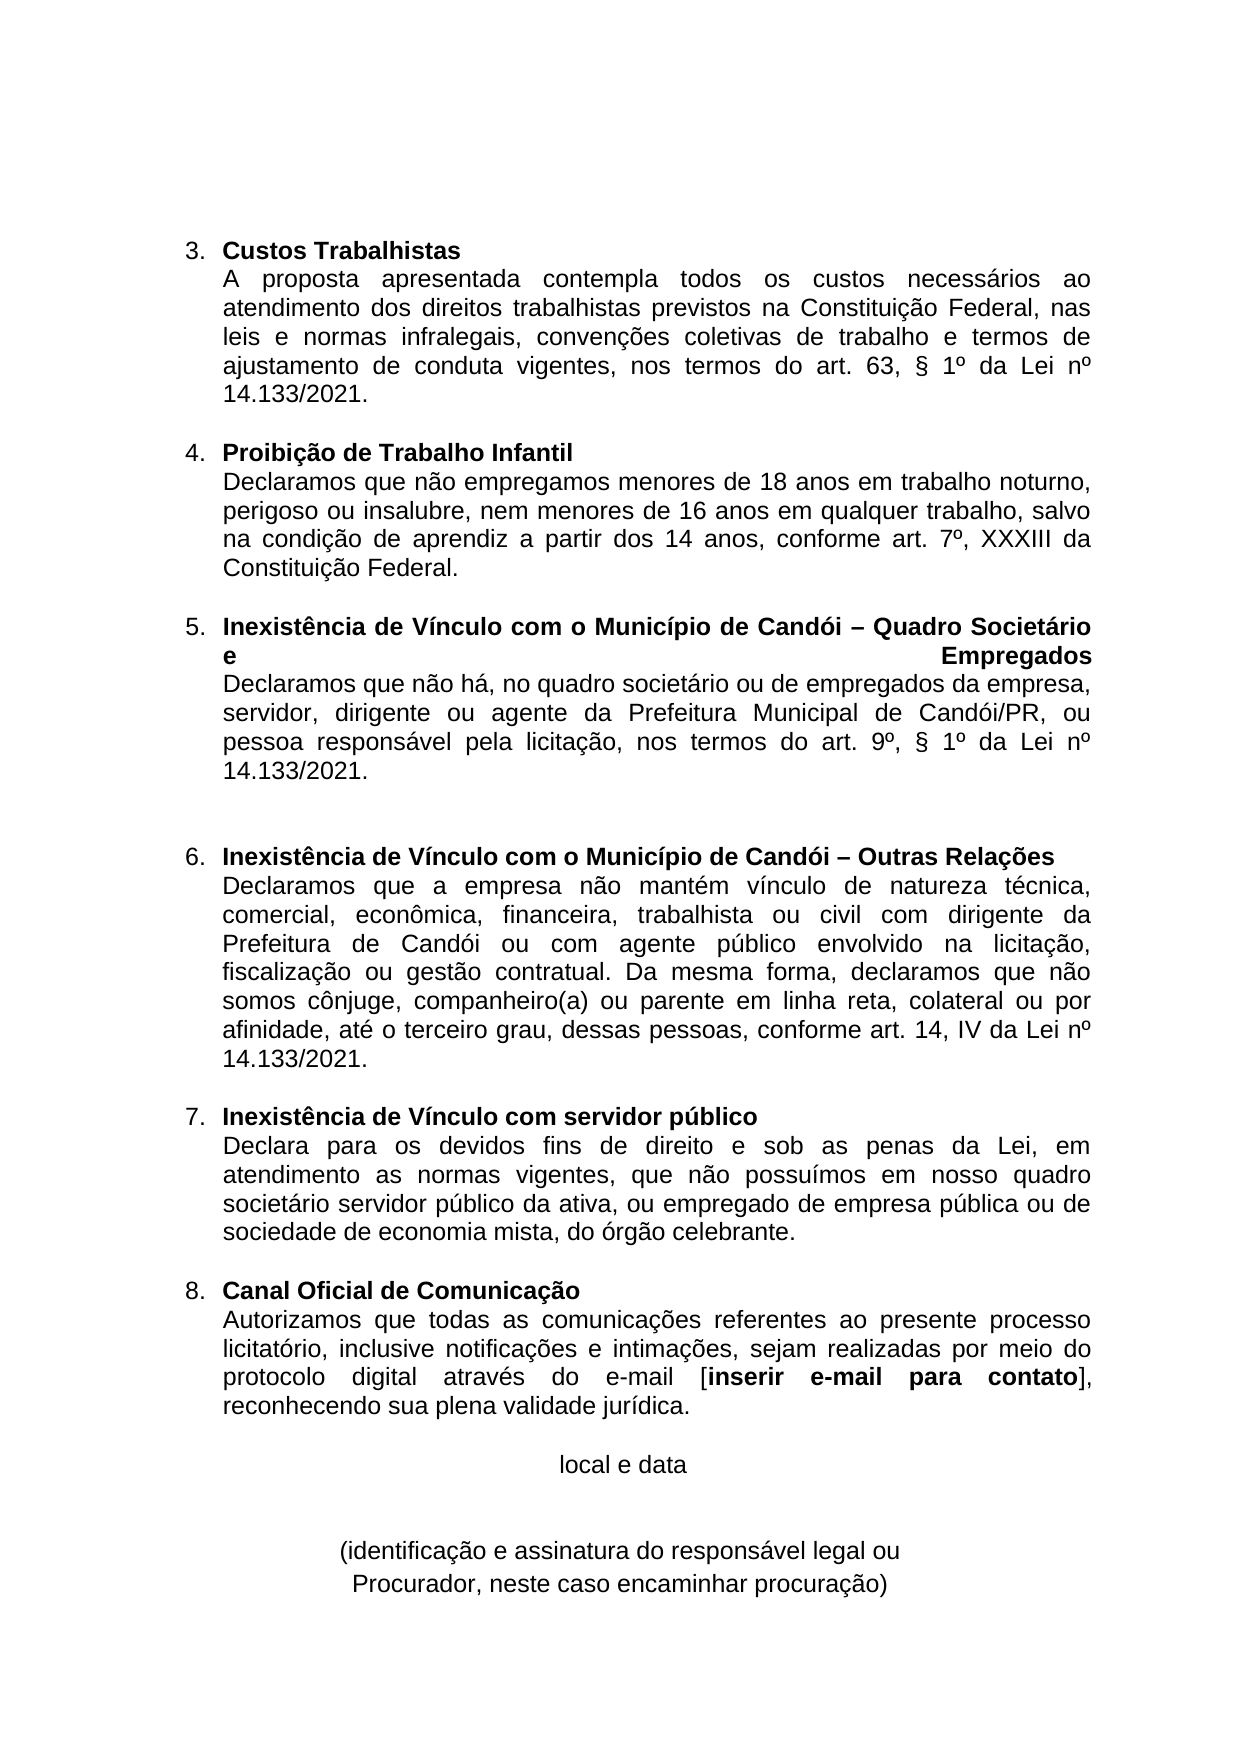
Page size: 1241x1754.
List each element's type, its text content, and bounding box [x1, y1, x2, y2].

list Inexistência de Vínculo com servidor público [185, 1102, 1092, 1131]
text Procurador, neste caso encaminhar procuração) [148, 1569, 1092, 1598]
text A proposta apresentada contempla todos os custos necessários ao atendimento dos direitos trabalhistas previstos na Constituição Federal, nas leis e normas infralegais, convenções coletivas de trabalho e termos de ajustamento de conduta vigentes, nos termos do art. 63, § 1º da Lei nº 14.133/2021. [223, 264, 1092, 408]
text Declara para os devidos fins de direito e sob as penas da Lei, em atendimento as normas vigentes, que não possuímos em nosso quadro societário servidor público da ativa, ou empregado de empresa pública ou de sociedade de economia mista, do órgão celebrante. [223, 1131, 1092, 1246]
list Canal Oficial de Comunicação [185, 1276, 1092, 1305]
list Proibição de Trabalho Infantil [185, 438, 1092, 467]
list Inexistência de Vínculo com o Município de Candói – Outras Relações [185, 842, 1092, 871]
list Inexistência de Vínculo com o Município de Candói – Quadro Societário e Empregados Declaramos que não há, no quadro societário ou de empregados da empresa, servidor, dirigente ou agente da Prefeitura Municipal de Candói/PR, ou pessoa responsável pela licitação, nos termos do art. 9º, § 1º da Lei nº 14.133/2021. [185, 612, 1092, 784]
text Autorizamos que todas as comunicações referentes ao presente processo licitatório, inclusive notificações e intimações, sejam realizadas por meio do protocolo digital através do e-mail [inserir e-mail para contato], reconhecendo sua plena validade jurídica. [223, 1305, 1092, 1420]
text local e data [153, 1450, 1092, 1478]
text (identificação e assinatura do responsável legal ou [148, 1536, 1092, 1565]
text Declaramos que não empregamos menores de 18 anos em trabalho noturno, perigoso ou insalubre, nem menores de 16 anos em qualquer trabalho, salvo na condição de aprendiz a partir dos 14 anos, conforme art. 7º, XXXIII da Constituição Federal. [223, 467, 1092, 582]
text Declaramos que a empresa não mantém vínculo de natureza técnica, comercial, econômica, financeira, trabalhista ou civil com dirigente da Prefeitura de Candói ou com agente público envolvido na licitação, fiscalização ou gestão contratual. Da mesma forma, declaramos que não somos cônjuge, companheiro(a) ou parente em linha reta, colateral ou por afinidade, até o terceiro grau, dessas pessoas, conforme art. 14, IV da Lei nº 14.133/2021. [222, 871, 1092, 1072]
list Custos Trabalhistas [185, 236, 1092, 264]
